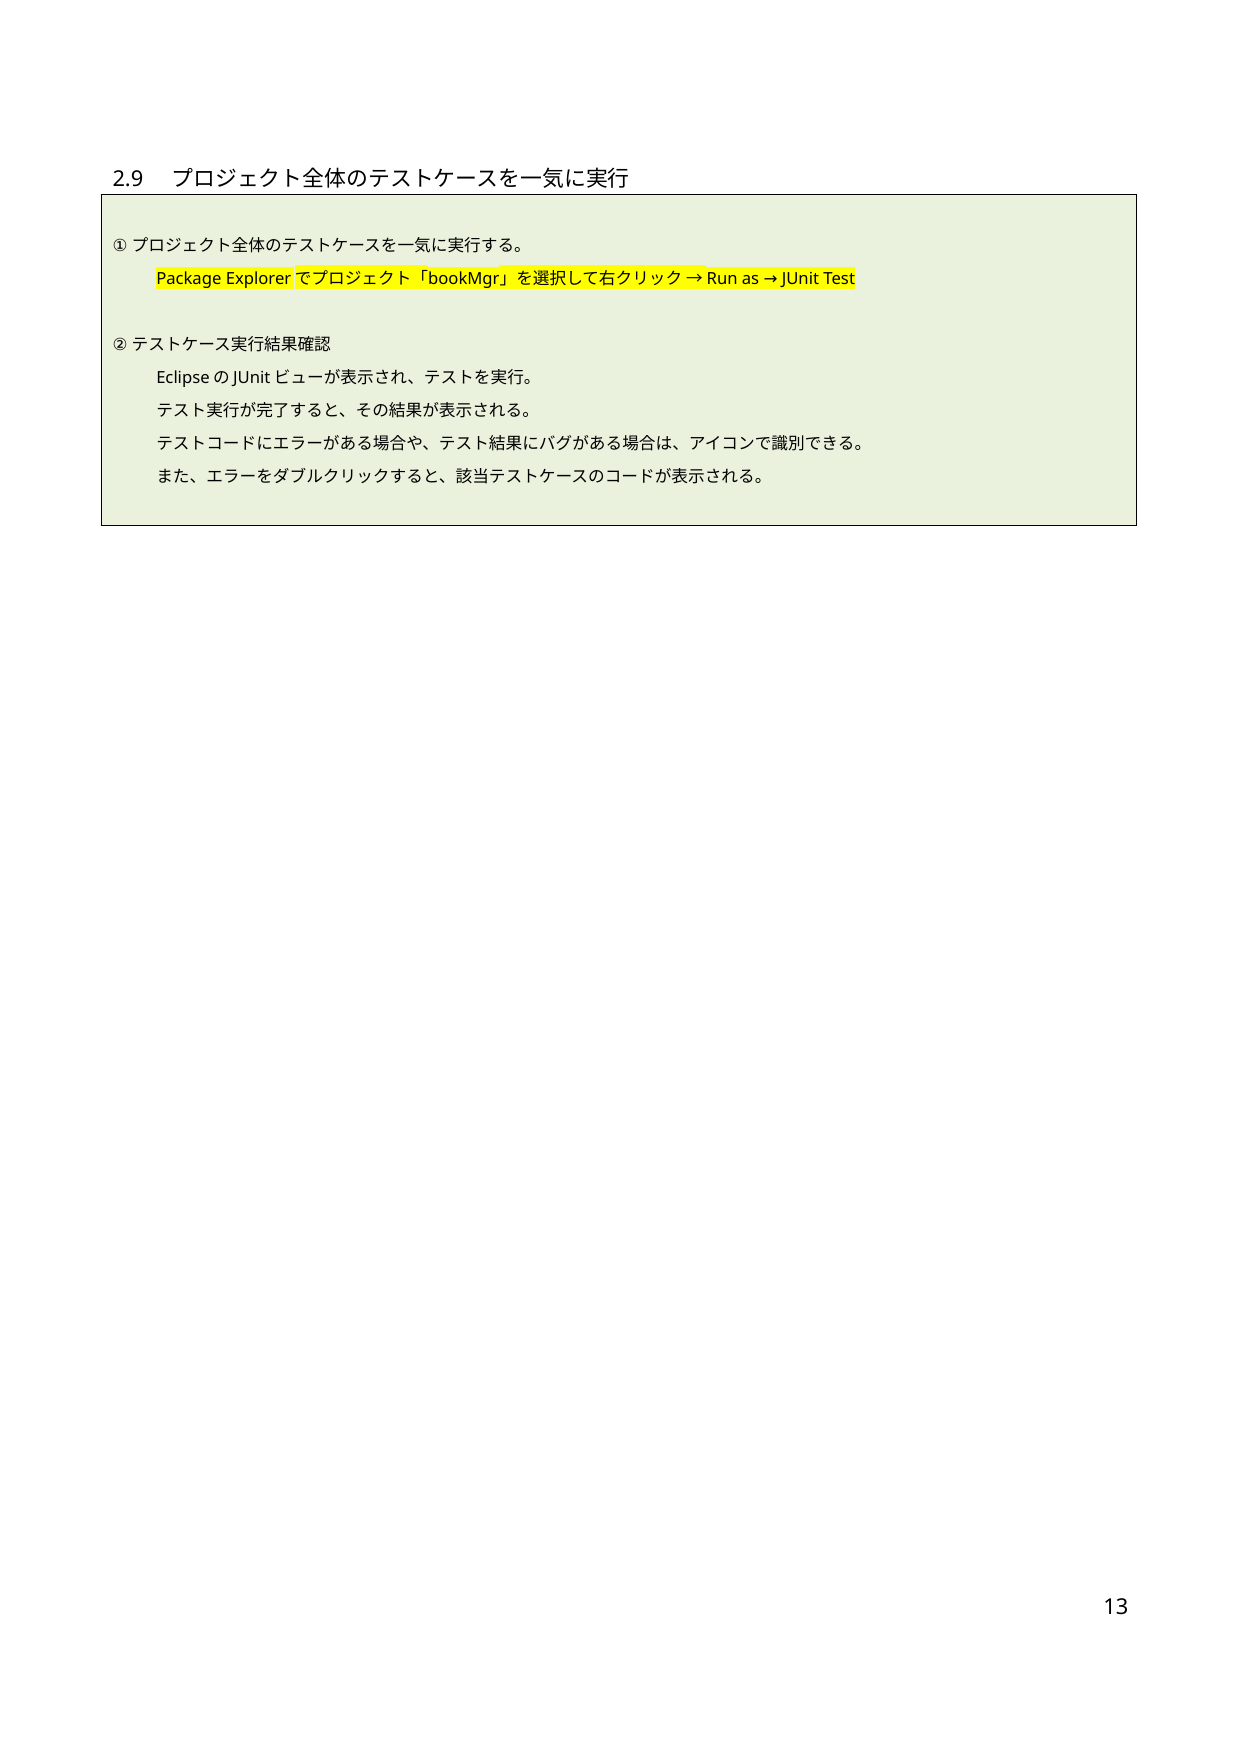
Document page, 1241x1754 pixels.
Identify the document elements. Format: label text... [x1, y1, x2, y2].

subtitle プロジェクト全体のテストケースを一気に実行 [112, 161, 1128, 193]
table_header ① プロジェクト全体のテストケースを一気に実行する。 Package Explorerでプロジェクト「bookMgr」を選択して右クリック → Run as → JUnit Test ② テストケース実行結果確認 EclipseのJUnitビューが表示され、テストを実行。 テスト実行が完了すると、その結果が表示される。 テストコードにエラーがある場合や、テスト結果にバグがある場合は、アイコンで識別できる。 また、エラーをダブルクリックすると、該当テストケースのコードが表示される。 [102, 195, 1136, 525]
